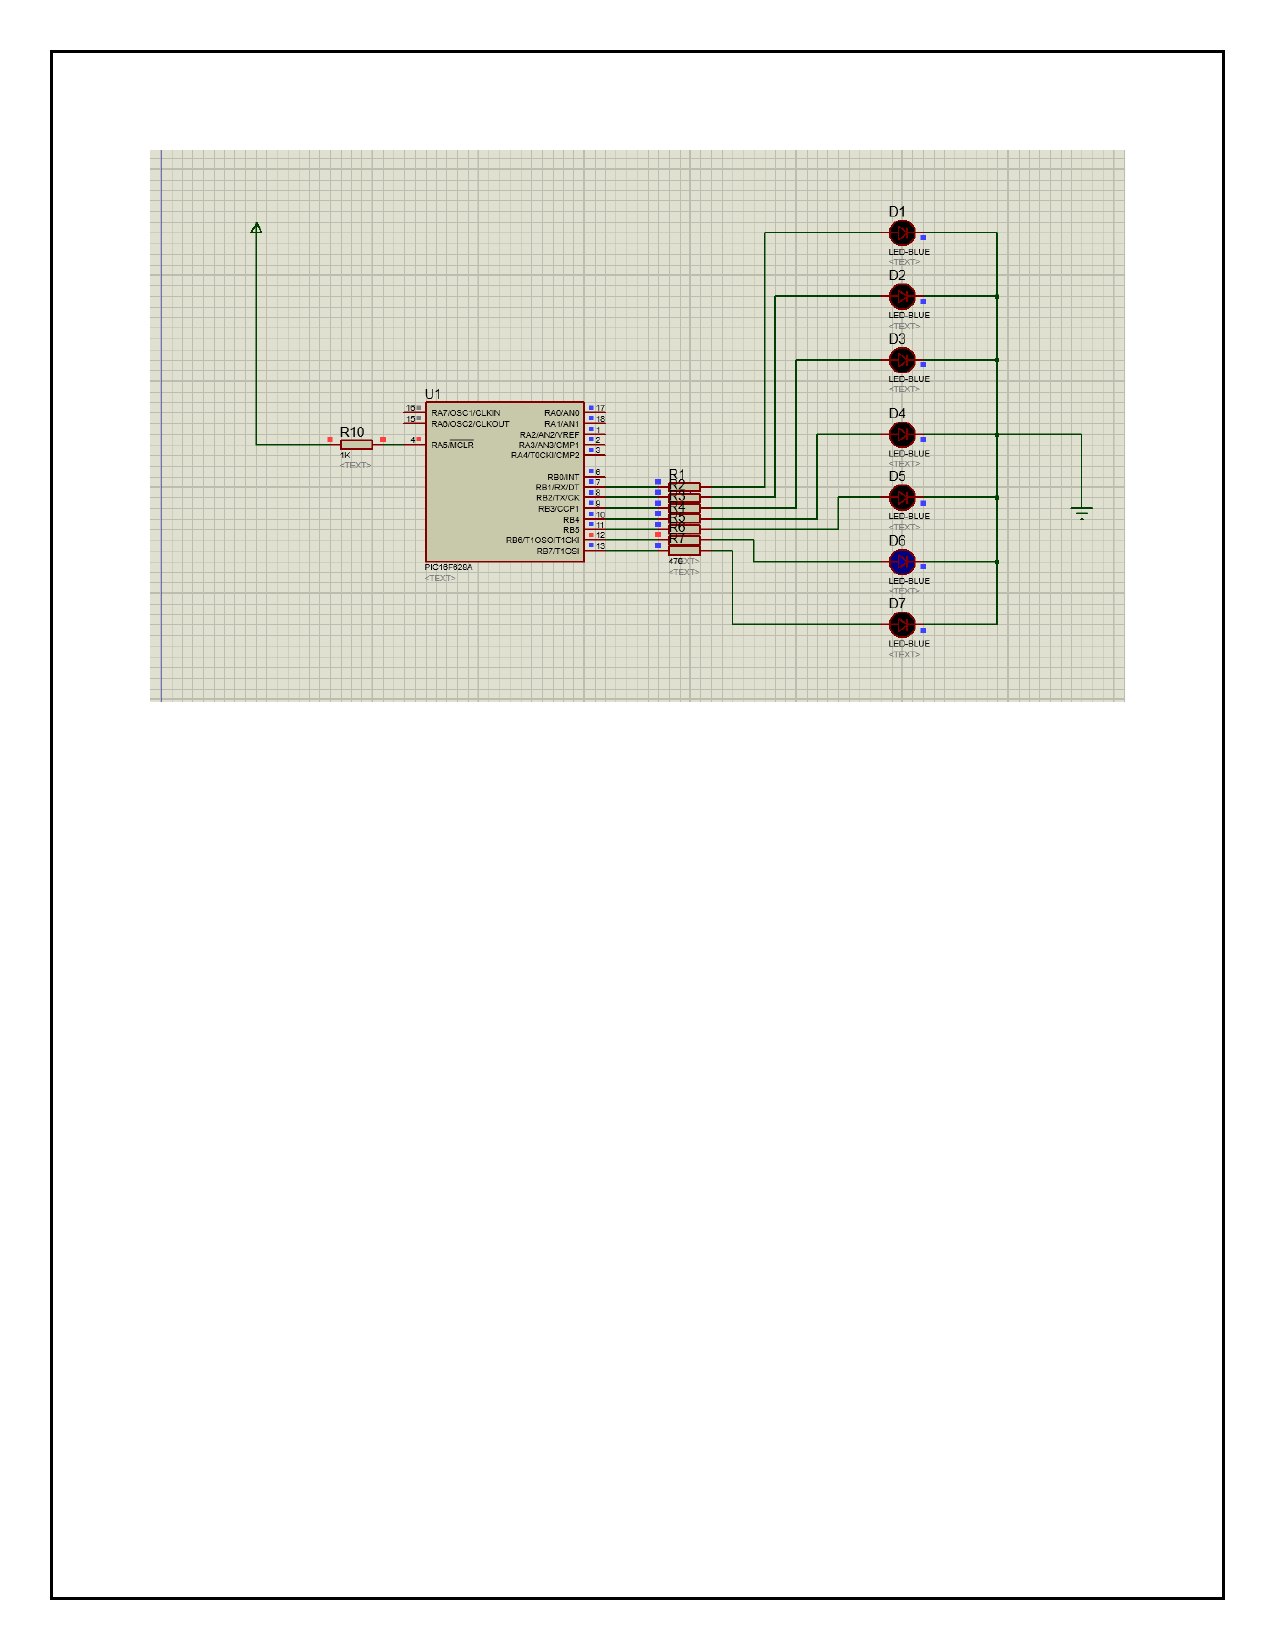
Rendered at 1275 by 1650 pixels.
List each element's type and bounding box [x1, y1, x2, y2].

picture [150, 150, 1125, 702]
